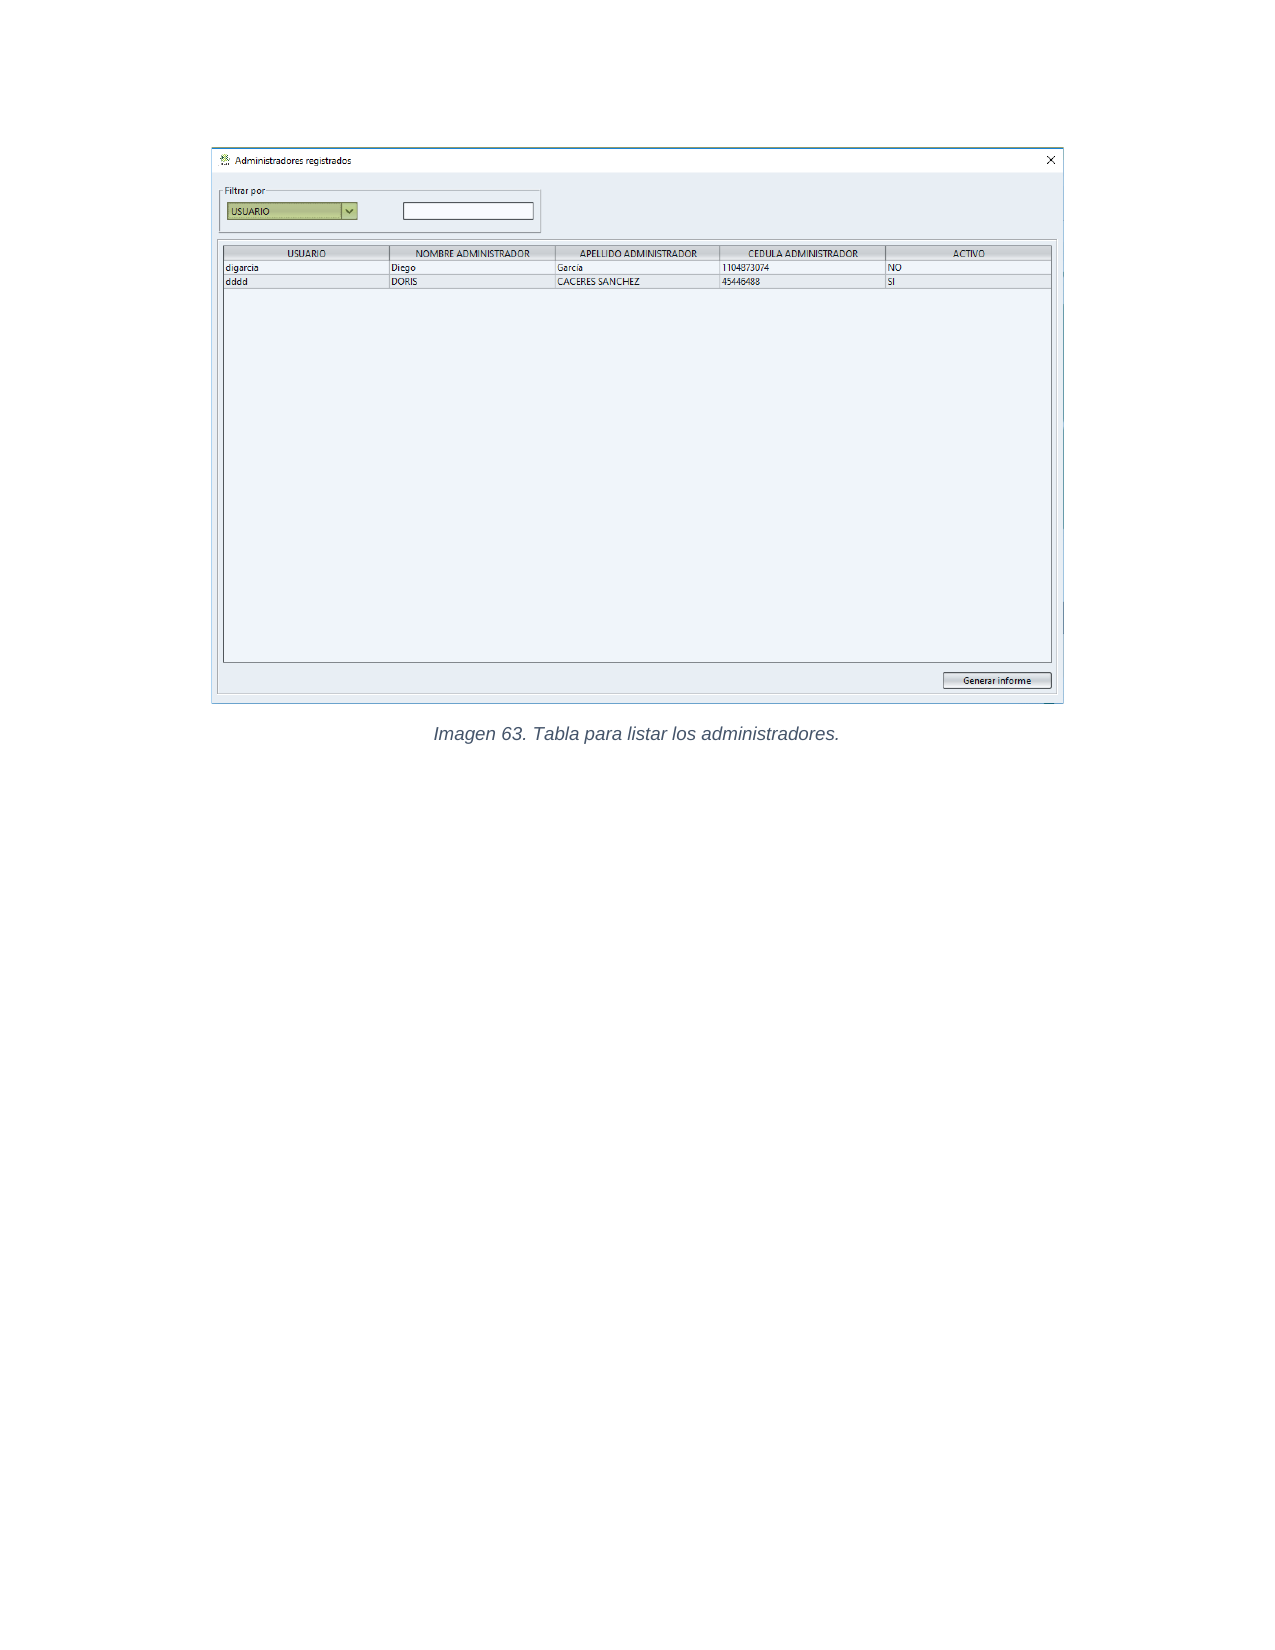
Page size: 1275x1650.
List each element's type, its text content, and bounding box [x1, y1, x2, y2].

picture [211, 147, 1064, 704]
